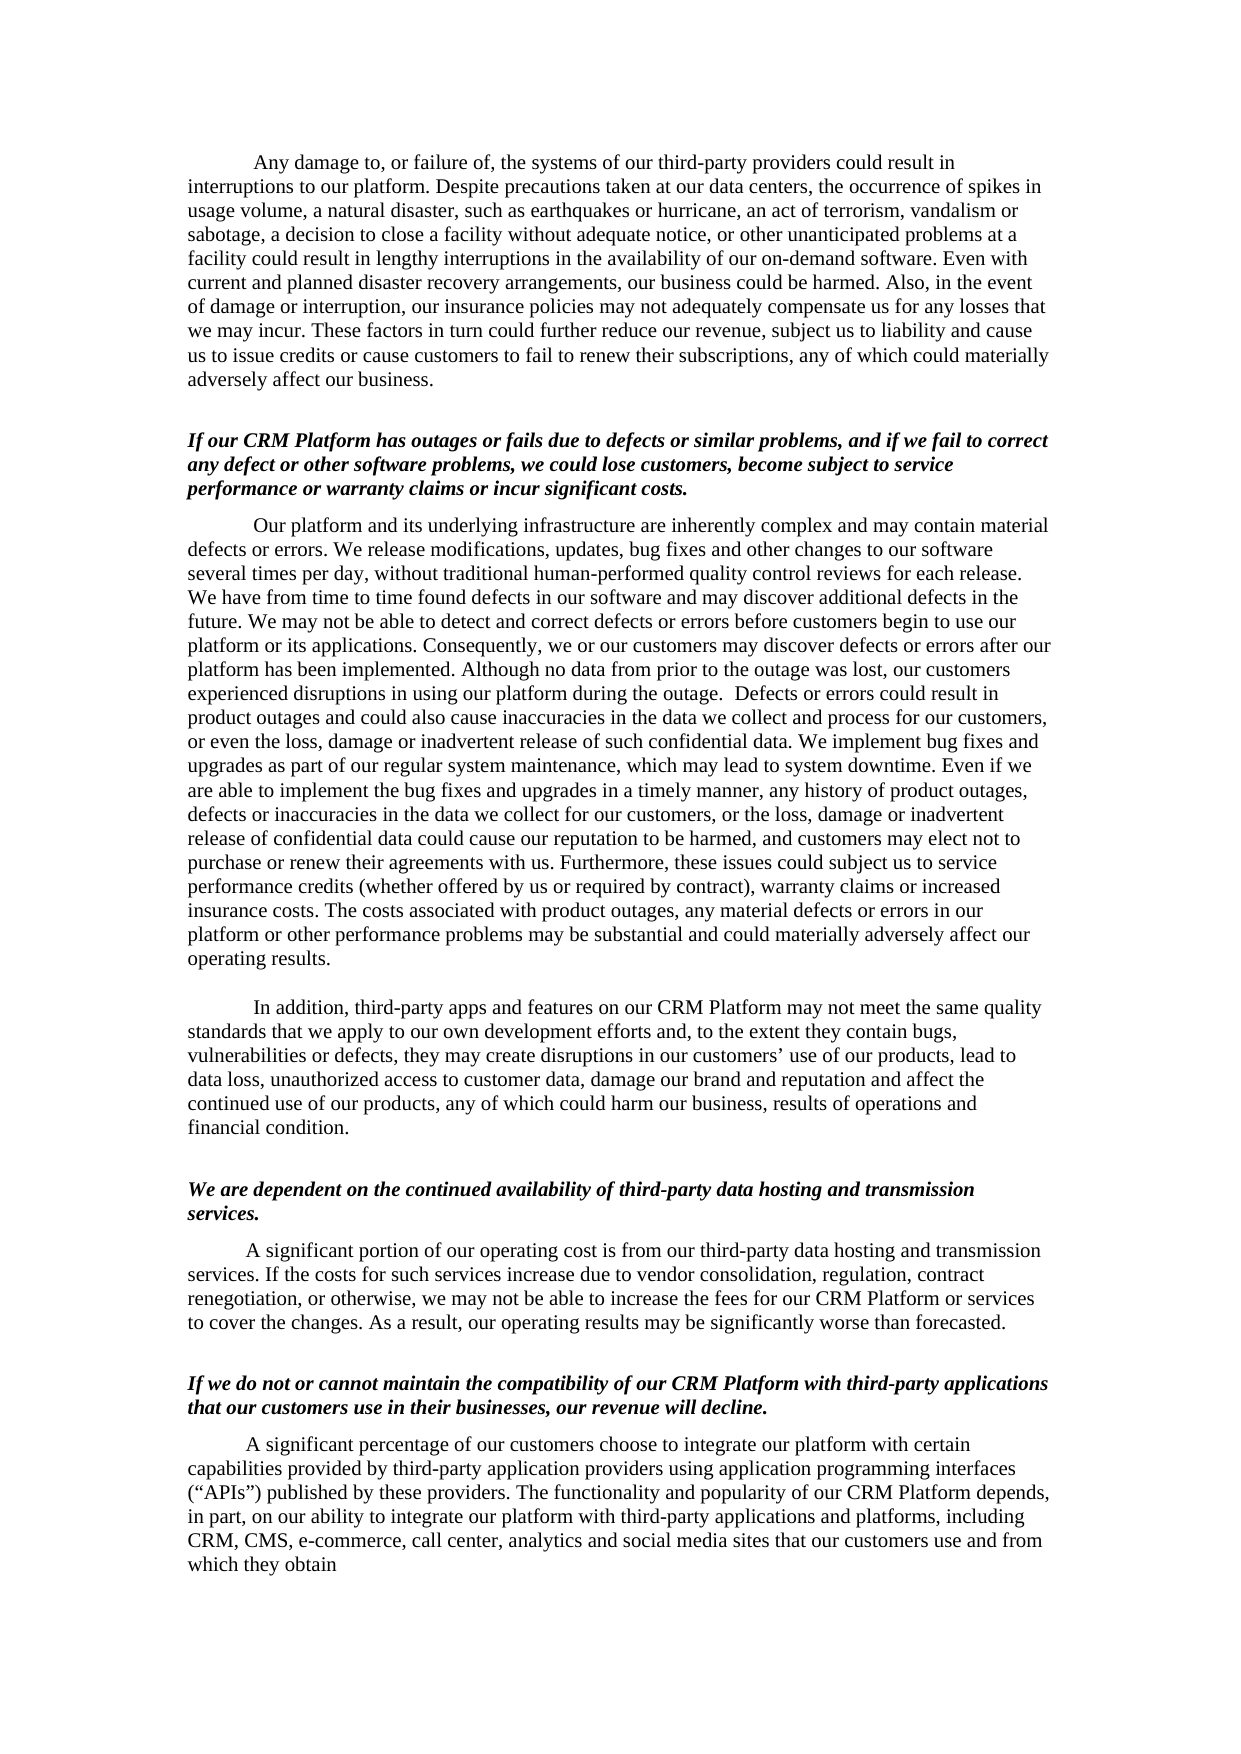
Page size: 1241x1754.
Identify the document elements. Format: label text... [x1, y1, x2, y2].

text Our platform and its underlying infrastructure are inherently complex and may contain material defects or errors. We release modifications, updates, bug fixes and other changes to our software several times per day, without traditional human-performed quality control reviews for each release. We have from time to time found defects in our software and may discover additional defects in the future. We may not be able to detect and correct defects or errors before customers begin to use our platform or its applications. Consequently, we or our customers may discover defects or errors after our platform has been implemented. Although no data from prior to the outage was lost, our customers experienced disruptions in using our platform during the outage. Defects or errors could result in product outages and could also cause inaccuracies in the data we collect and process for our customers, or even the loss, damage or inadvertent release of such confidential data. We implement bug fixes and upgrades as part of our regular system maintenance, which may lead to system downtime. Even if we are able to implement the bug fixes and upgrades in a timely manner, any history of product outages, defects or inaccuracies in the data we collect for our customers, or the loss, damage or inadvertent release of confidential data could cause our reputation to be harmed, and customers may elect not to purchase or renew their agreements with us. Furthermore, these issues could subject us to service performance credits (whether offered by us or required by contract), warranty claims or increased insurance costs. The costs associated with product outages, any material defects or errors in our platform or other performance problems may be substantial and could materially adversely affect our operating results. [187, 513, 1053, 970]
text A significant percentage of our customers choose to integrate our platform with certain capabilities provided by third-party application providers using application programming interfaces (“APIs”) published by these providers. The functionality and popularity of our CRM Platform depends, in part, on our ability to integrate our platform with third-party applications and platforms, including CRM, CMS, e-commerce, call center, analytics and social media sites that our customers use and from which they obtain [187, 1432, 1053, 1576]
text In addition, third-party apps and features on our CRM Platform may not meet the same quality standards that we apply to our own development efforts and, to the extent they contain bugs, vulnerabilities or defects, they may create disruptions in our customers’ use of our products, lead to data loss, unauthorized access to customer data, damage our brand and reputation and affect the continued use of our products, any of which could harm our business, results of operations and financial condition. [187, 995, 1053, 1139]
text We are dependent on the continued availability of third-party data hosting and transmission services. [187, 1177, 1053, 1225]
text A significant portion of our operating cost is from our third-party data hosting and transmission services. If the costs for such services increase due to vendor consolidation, regulation, contract renegotiation, or otherwise, we may not be able to increase the fees for our CRM Platform or services to cover the changes. As a result, our operating results may be significantly worse than forecasted. [187, 1237, 1053, 1334]
text Any damage to, or failure of, the systems of our third-party providers could result in interruptions to our platform. Despite precautions taken at our data centers, the occurrence of spikes in usage volume, a natural disaster, such as earthquakes or hurricane, an act of terrorism, vandalism or sabotage, a decision to close a facility without adequate notice, or other unanticipated problems at a facility could result in lengthy interruptions in the availability of our on-demand software. Even with current and planned disaster recovery arrangements, our business could be harmed. Also, in the event of damage or interruption, our insurance policies may not adequately compensate us for any losses that we may incur. These factors in turn could further reduce our revenue, subject us to liability and cause us to issue credits or cause customers to fail to renew their subscriptions, any of which could materially adversely affect our business. [187, 150, 1053, 391]
text If we do not or cannot maintain the compatibility of our CRM Platform with third-party applications that our customers use in their businesses, our revenue will decline. [187, 1371, 1053, 1419]
text If our CRM Platform has outages or fails due to defects or similar problems, and if we fail to correct any defect or other software problems, we could lose customers, become subject to service performance or warranty claims or incur significant costs. [187, 428, 1053, 500]
